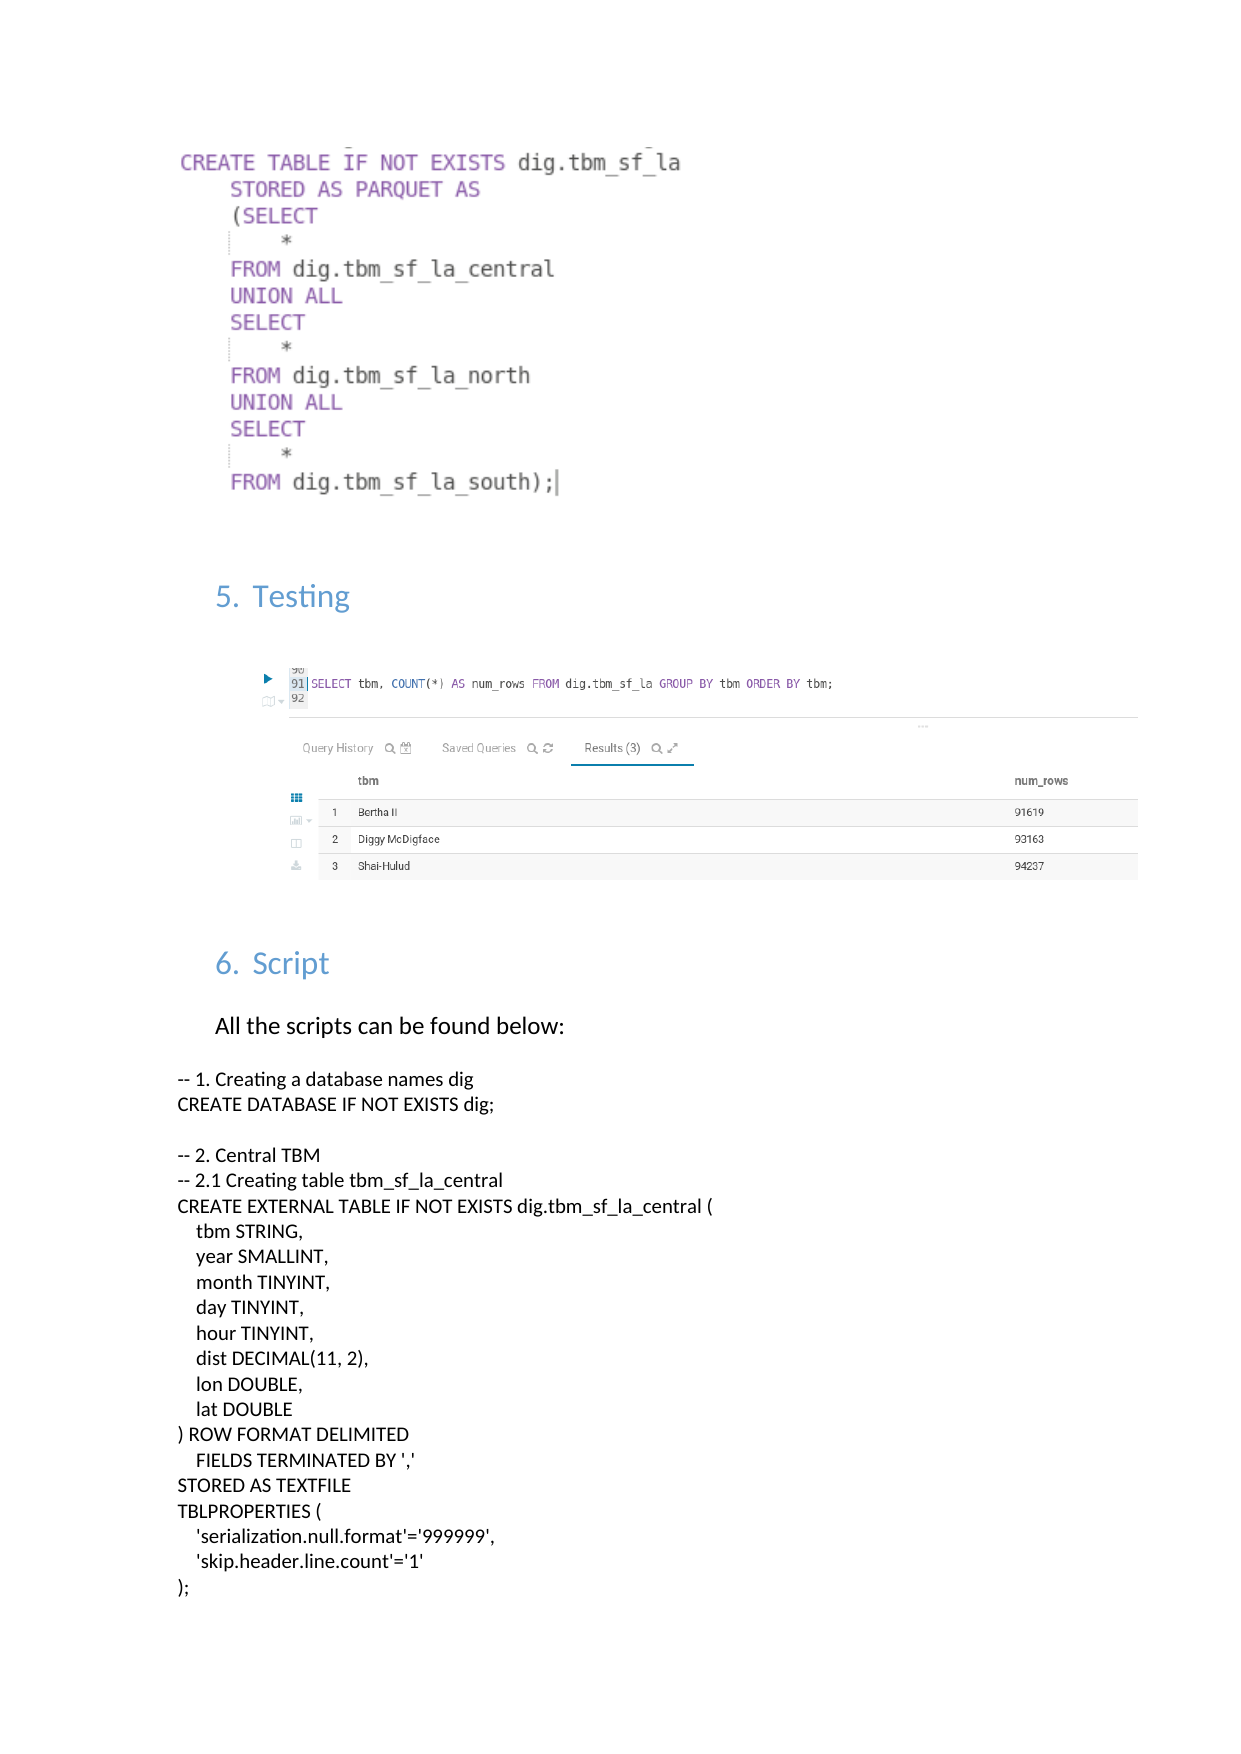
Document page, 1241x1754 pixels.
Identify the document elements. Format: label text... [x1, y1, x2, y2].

list Script [215, 942, 1063, 983]
text year SMALLINT, [177, 1244, 1063, 1269]
text -- 1. Creating a database names dig [177, 1066, 1063, 1091]
text All the scripts can be found below: [215, 1010, 1063, 1041]
text day TINYINT, [177, 1294, 1063, 1320]
text FIELDS TERMINATED BY ',' [177, 1447, 1063, 1472]
text CREATE DATABASE IF NOT EXISTS dig; [177, 1091, 1063, 1117]
text month TINYINT, [177, 1269, 1063, 1294]
text tbm STRING, [177, 1218, 1063, 1244]
text lat DOUBLE [177, 1396, 1063, 1422]
text -- 2.1 Creating table tbm_sf_la_central [177, 1167, 1063, 1193]
text hour TINYINT, [177, 1320, 1063, 1345]
text ); [177, 1574, 1063, 1599]
text -- 2. Central TBM [177, 1142, 1063, 1167]
text TBLPROPERTIES ( [177, 1498, 1063, 1523]
picture [252, 668, 1138, 892]
text 'skip.header.line.count'='1' [177, 1549, 1063, 1574]
text CREATE EXTERNAL TABLE IF NOT EXISTS dig.tbm_sf_la_central ( [177, 1193, 1063, 1218]
list Testing [215, 575, 1063, 616]
text ) ROW FORMAT DELIMITED [177, 1422, 1063, 1447]
text dist DECIMAL(11, 2), [177, 1345, 1063, 1371]
text lon DOUBLE, [177, 1371, 1063, 1396]
text 'serialization.null.format'='999999', [177, 1523, 1063, 1549]
picture [177, 147, 690, 504]
text STORED AS TEXTFILE [177, 1472, 1063, 1498]
